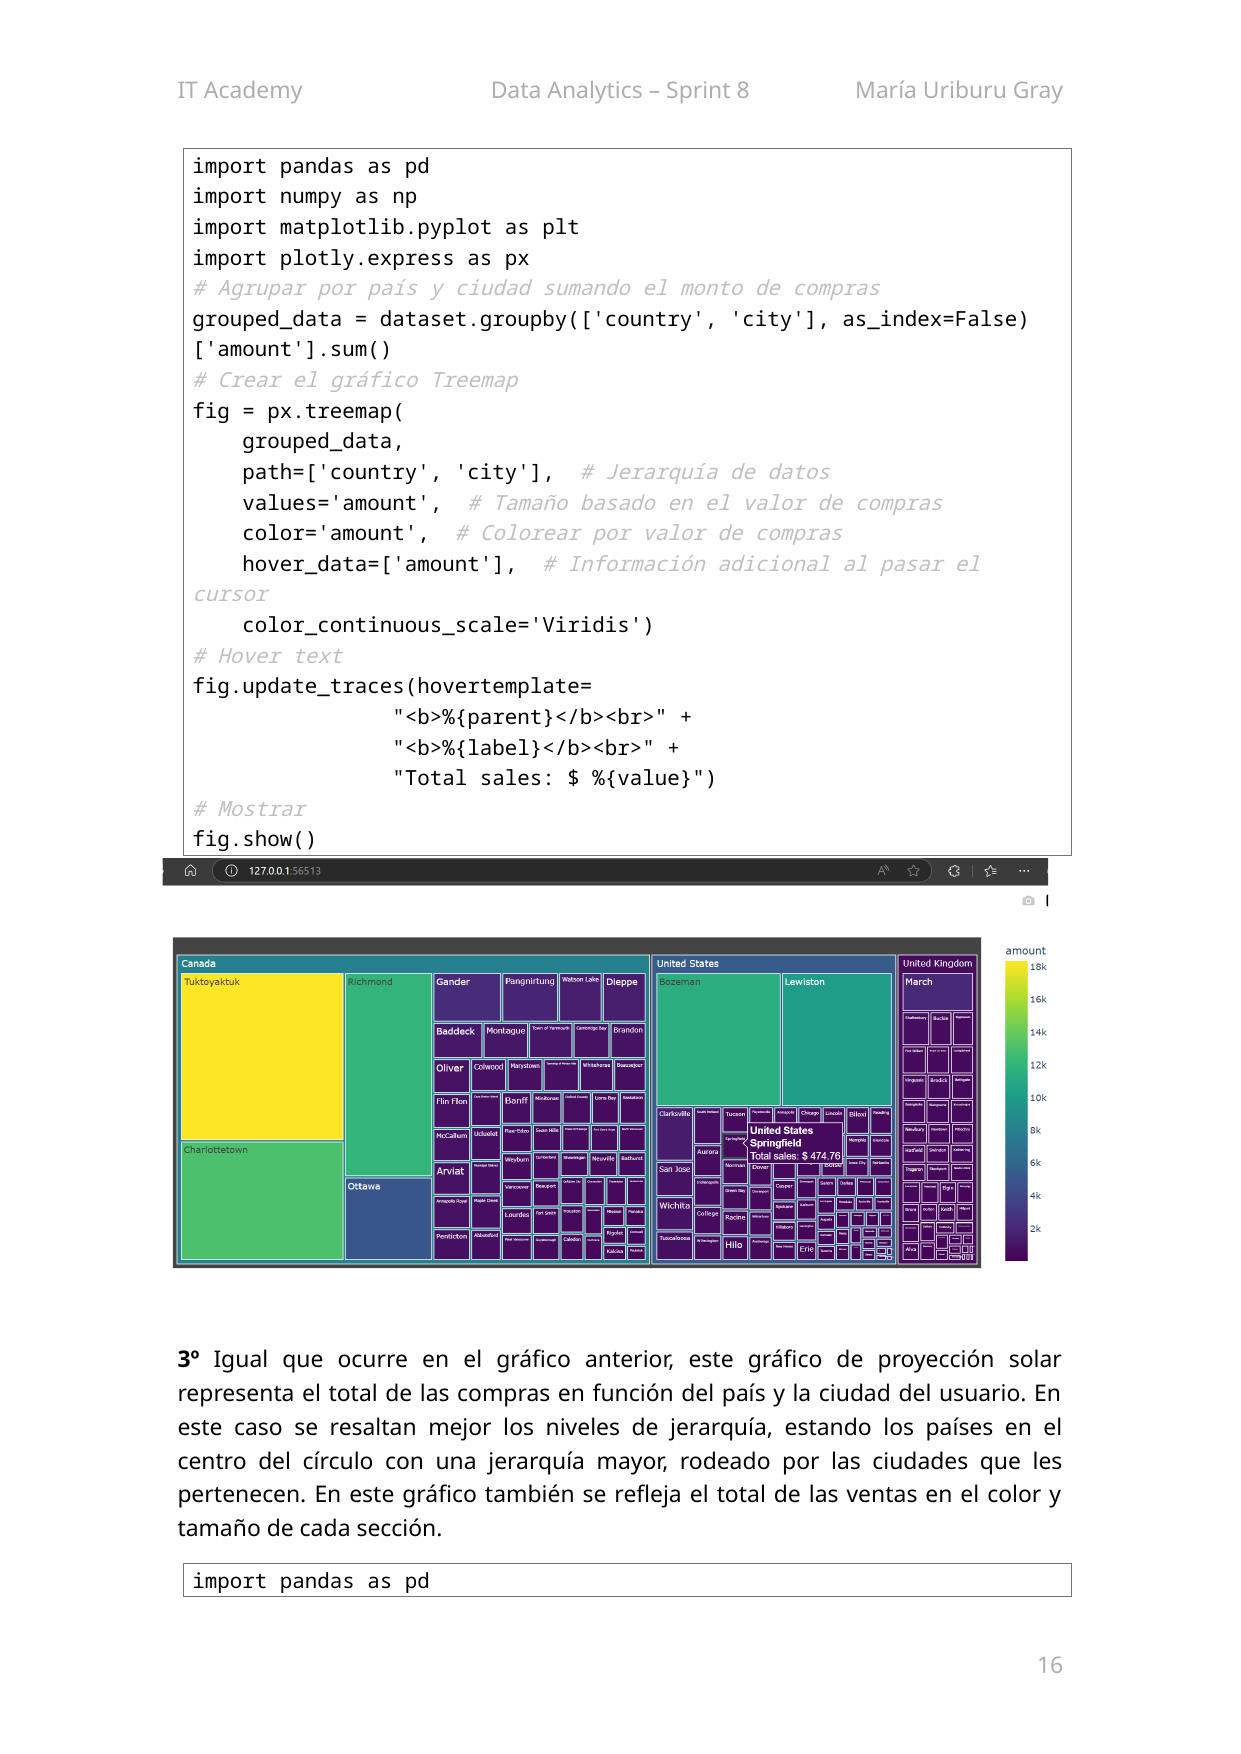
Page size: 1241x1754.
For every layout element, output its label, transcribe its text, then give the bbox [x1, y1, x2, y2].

text color_continuous_scale='Viridis') [184, 607, 1071, 638]
text fig.show() [184, 821, 1071, 855]
text import plotly.express as px [184, 239, 1071, 270]
text # Agrupar por país y ciudad sumando el monto de compras [184, 270, 1071, 301]
text import matplotlib.pyplot as plt [184, 209, 1071, 239]
text fig.update_traces(hovertemplate= [184, 668, 1071, 699]
text color='amount', # Colorear por valor de compras [184, 515, 1071, 546]
text import pandas as pd [184, 149, 1071, 178]
text # Hover text [184, 638, 1071, 668]
text hover_data=['amount'], # Información adicional al pasar el cursor [184, 546, 1071, 607]
text grouped_data = dataset.groupby(['country', 'city'], as_index=False)['amount'].sum() [184, 301, 1071, 362]
picture [162, 858, 1049, 1274]
text # Crear el gráfico Treemap [184, 362, 1071, 393]
text 3º Igual que ocurre en el gráfico anterior, este gráfico de proyección solar representa el total de las compras en función del país y la ciudad del usuario. En este caso se resaltan mejor los niveles de jerarquía, estando los países en el centro del círculo con una jerarquía mayor, rodeado por las ciudades que les pertenecen. En este gráfico también se refleja el total de las ventas en el color y tamaño de cada sección. [177, 1343, 1063, 1543]
text grouped_data, [184, 423, 1071, 454]
text "<b>%{label}</b><br>" + [184, 729, 1071, 760]
text "<b>%{parent}</b><br>" + [184, 699, 1071, 729]
text fig = px.treemap( [184, 393, 1071, 423]
text import numpy as np [184, 178, 1071, 209]
text "Total sales: $ %{value}") [184, 760, 1071, 791]
text values='amount', # Tamaño basado en el valor de compras [184, 484, 1071, 515]
text import pandas as pd [184, 1564, 1071, 1596]
text # Mostrar [184, 791, 1071, 821]
text path=['country', 'city'], # Jerarquía de datos [184, 454, 1071, 484]
